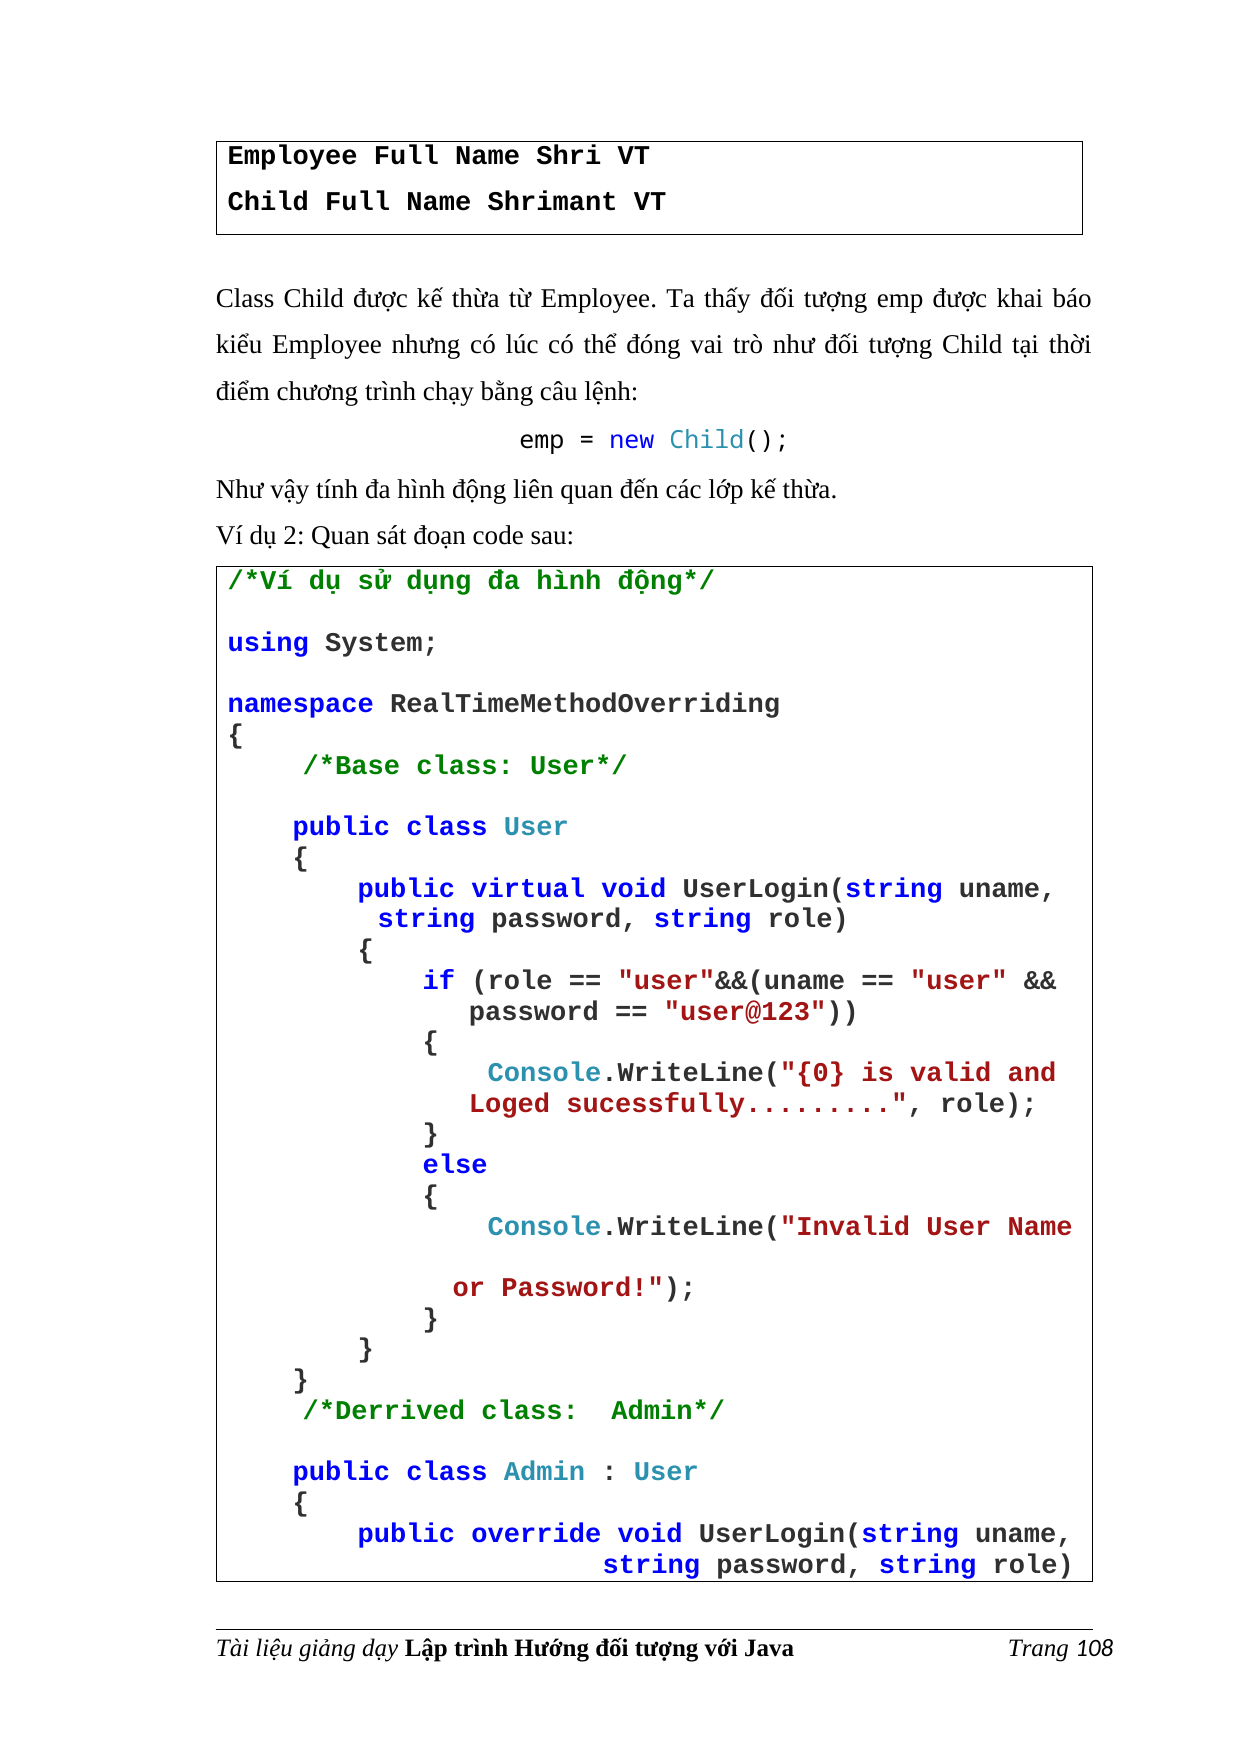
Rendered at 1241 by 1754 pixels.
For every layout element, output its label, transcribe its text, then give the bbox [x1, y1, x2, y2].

text Ví dụ 2: Quan sát đoạn code sau: [216, 519, 1093, 551]
text Class Child được kế thừa từ Employee. Ta thấy đối tượng emp được khai báo kiểu Employee nhưng có lúc có thể đóng vai trò như đối tượng Child tại thời điểm chương trình chạy bằng câu lệnh: [216, 282, 1093, 406]
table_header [217, 567, 1092, 1581]
table_header Employee Full Name Shri VT Child Full Name Shrimant VT [217, 142, 1082, 234]
text Như vậy tính đa hình động liên quan đến các lớp kế thừa. [216, 473, 1093, 504]
text emp = new Child(); [216, 422, 1093, 456]
